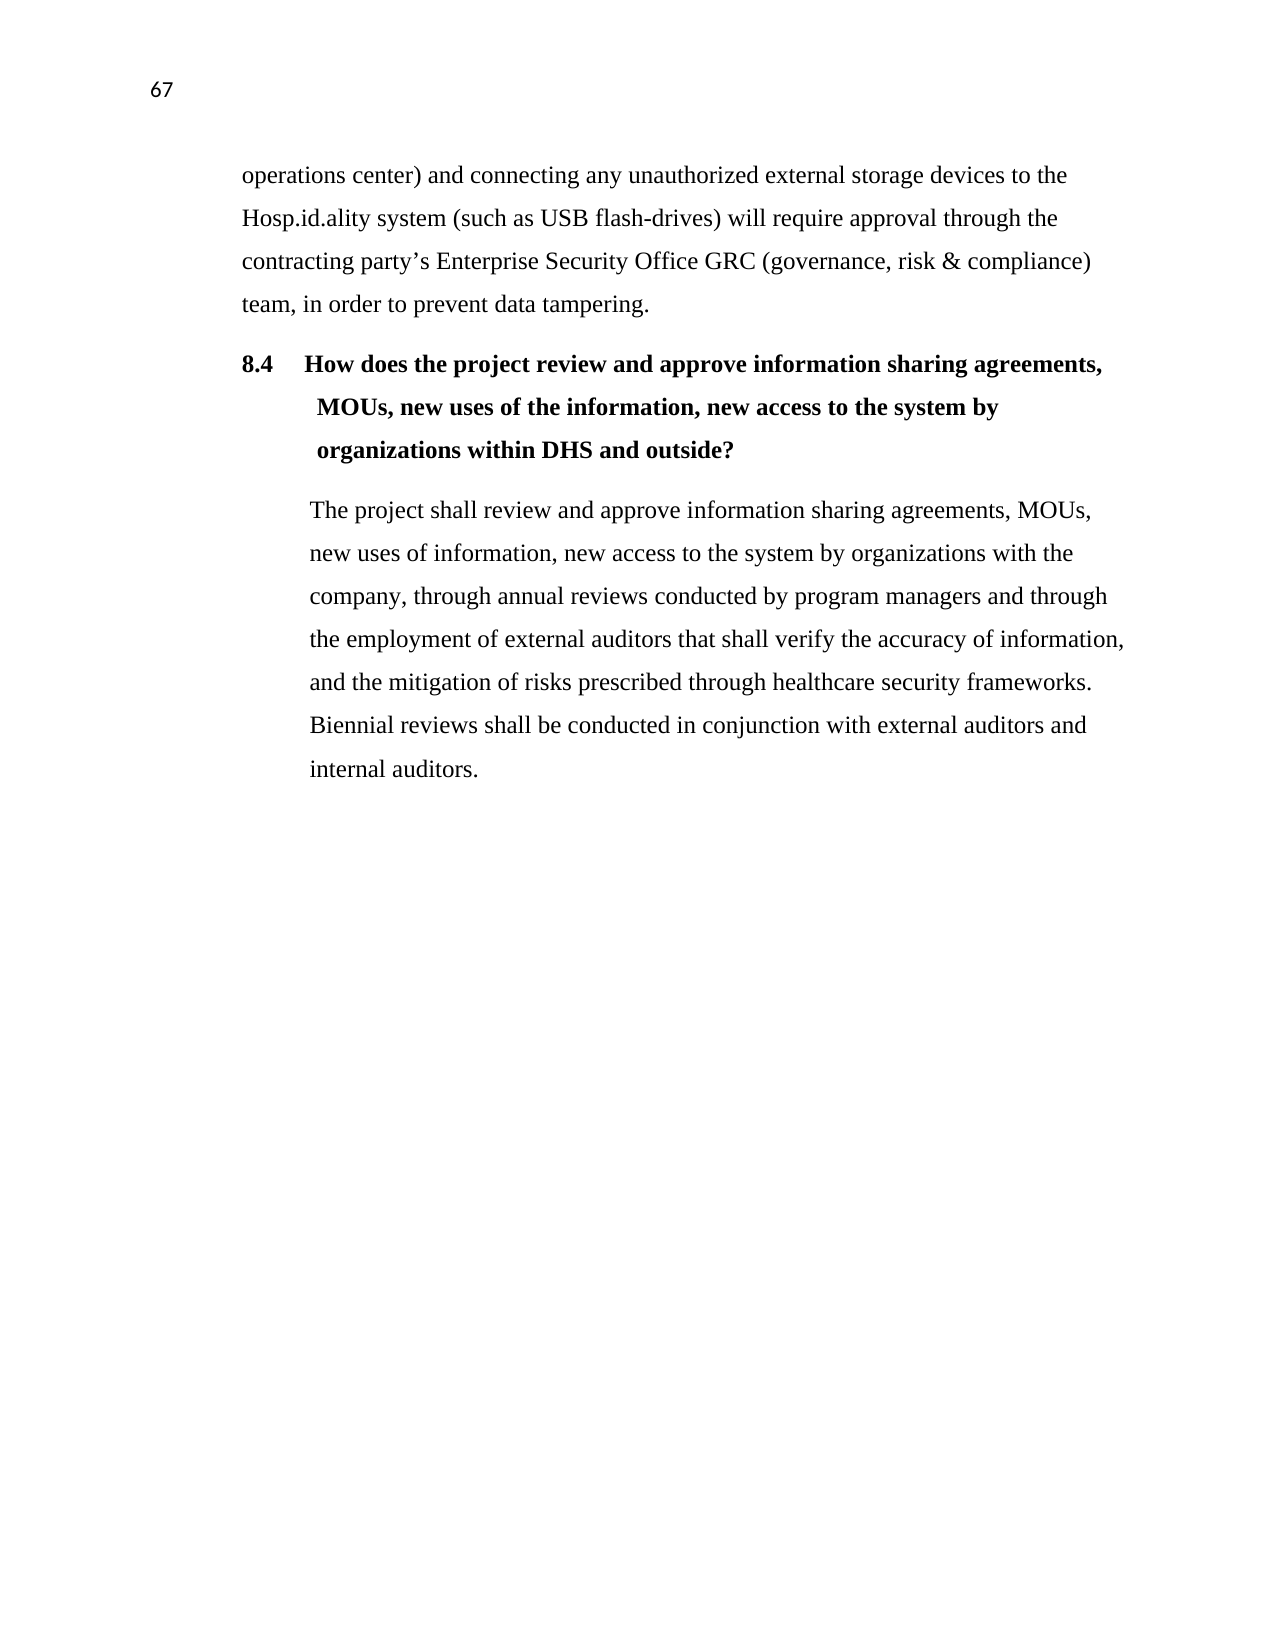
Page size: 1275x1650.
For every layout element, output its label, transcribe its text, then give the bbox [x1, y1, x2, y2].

text 8.4 How does the project review and approve information sharing agreements, MOUs, new uses of the information, new access to the system by organizations within DHS and outside? [242, 349, 1114, 464]
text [242, 160, 1125, 318]
text The project shall review and approve information sharing agreements, MOUs, new uses of information, new access to the system by organizations with the company, through annual reviews conducted by program managers and through the employment of external auditors that shall verify the accuracy of information, and the mitigation of risks prescribed through healthcare security frameworks. Biennial reviews shall be conducted in conjunction with external auditors and internal auditors. [309, 495, 1125, 782]
